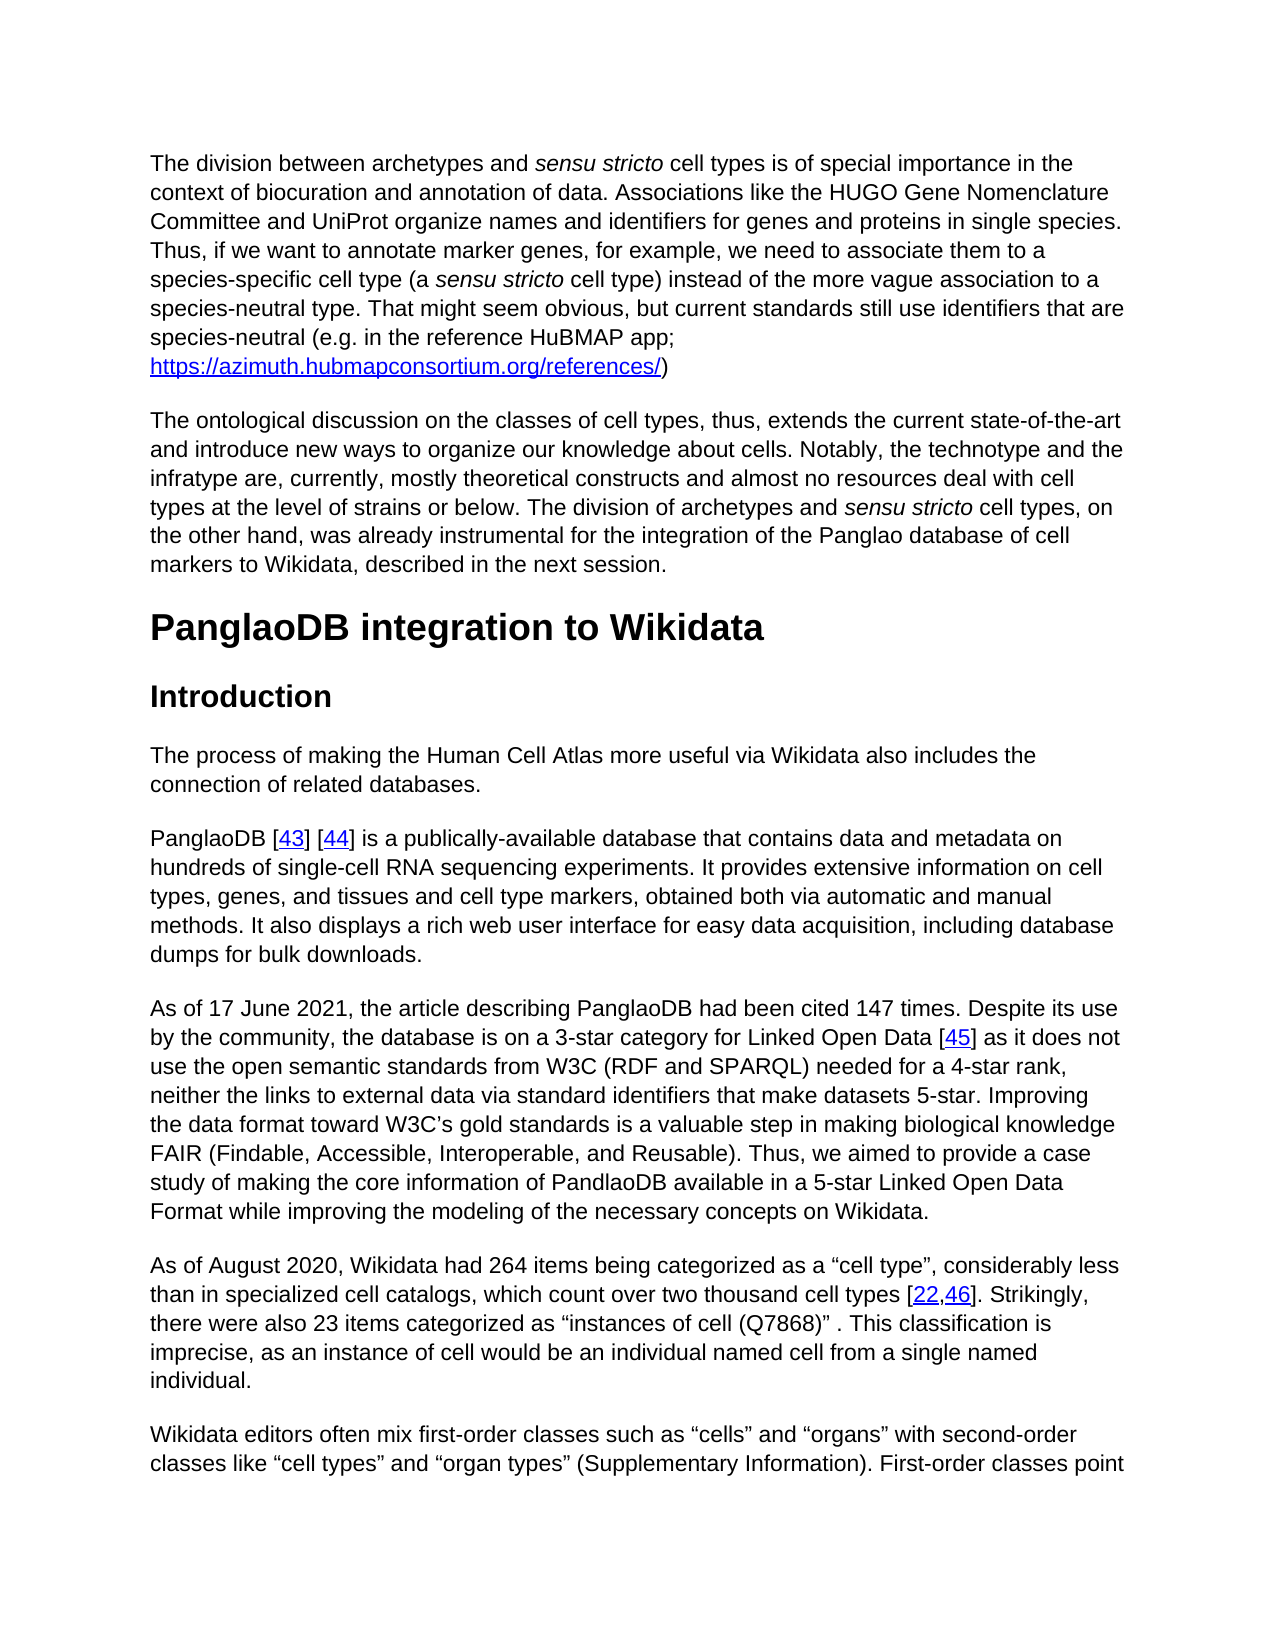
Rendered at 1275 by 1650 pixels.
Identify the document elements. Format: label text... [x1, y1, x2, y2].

text As of August 2020, Wikidata had 264 items being categorized as a “cell type”, considerably less than in specialized cell catalogs, which count over two thousand cell types [22,46]. Strikingly, there were also 23 items categorized as “instances of cell (Q7868)” . This classification is imprecise, as an instance of cell would be an individual named cell from a single named individual. [150, 1252, 1125, 1394]
text The ontological discussion on the classes of cell types, thus, extends the current state-of-the-art and introduce new ways to organize our knowledge about cells. Notably, the technotype and the infratype are, currently, mostly theoretical constructs and almost no resources deal with cell types at the level of strains or below. The division of archetypes and sensu stricto cell types, on the other hand, was already instrumental for the integration of the Panglao database of cell markers to Wikidata, described in the next session. [150, 407, 1125, 578]
text The process of making the Human Cell Atlas more useful via Wikidata also includes the connection of related databases. [150, 742, 1125, 798]
text The division between archetypes and sensu stricto cell types is of special importance in the context of biocuration and annotation of data. Associations like the HUGO Gene Nomenclature Committee and UniProt organize names and identifiers for genes and proteins in single species. Thus, if we want to annotate marker genes, for example, we need to associate them to a species-specific cell type (a sensu stricto cell type) instead of the more vague association to a species-neutral type. That might seem obvious, but current standards still use identifiers that are species-neutral (e.g. in the reference HuBMAP app; https://azimuth.hubmapconsortium.org/references/) [150, 150, 1125, 379]
text As of 17 June 2021, the article describing PanglaoDB had been cited 147 times. Despite its use by the community, the database is on a 3-star category for Linked Open Data [45] as it does not use the open semantic standards from W3C (RDF and SPARQL) needed for a 4-star rank, neither the links to external data via standard identifiers that make datasets 5-star. Improving the data format toward W3C’s gold standards is a valuable step in making biological knowledge FAIR (Findable, Accessible, Interoperable, and Reusable). Thus, we aimed to provide a case study of making the core information of PandlaoDB available in a 5-star Linked Open Data Format while improving the modeling of the necessary concepts on Wikidata. [150, 995, 1125, 1224]
subtitle Introduction [150, 678, 1125, 714]
text PanglaoDB [43] [44] is a publically-available database that contains data and metadata on hundreds of single-cell RNA sequencing experiments. It provides extensive information on cell types, genes, and tissues and cell type markers, obtained both via automatic and manual methods. It also displays a rich web user interface for easy data acquisition, including database dumps for bulk downloads. [150, 825, 1125, 967]
subtitle PanglaoDB integration to Wikidata [150, 605, 1125, 648]
